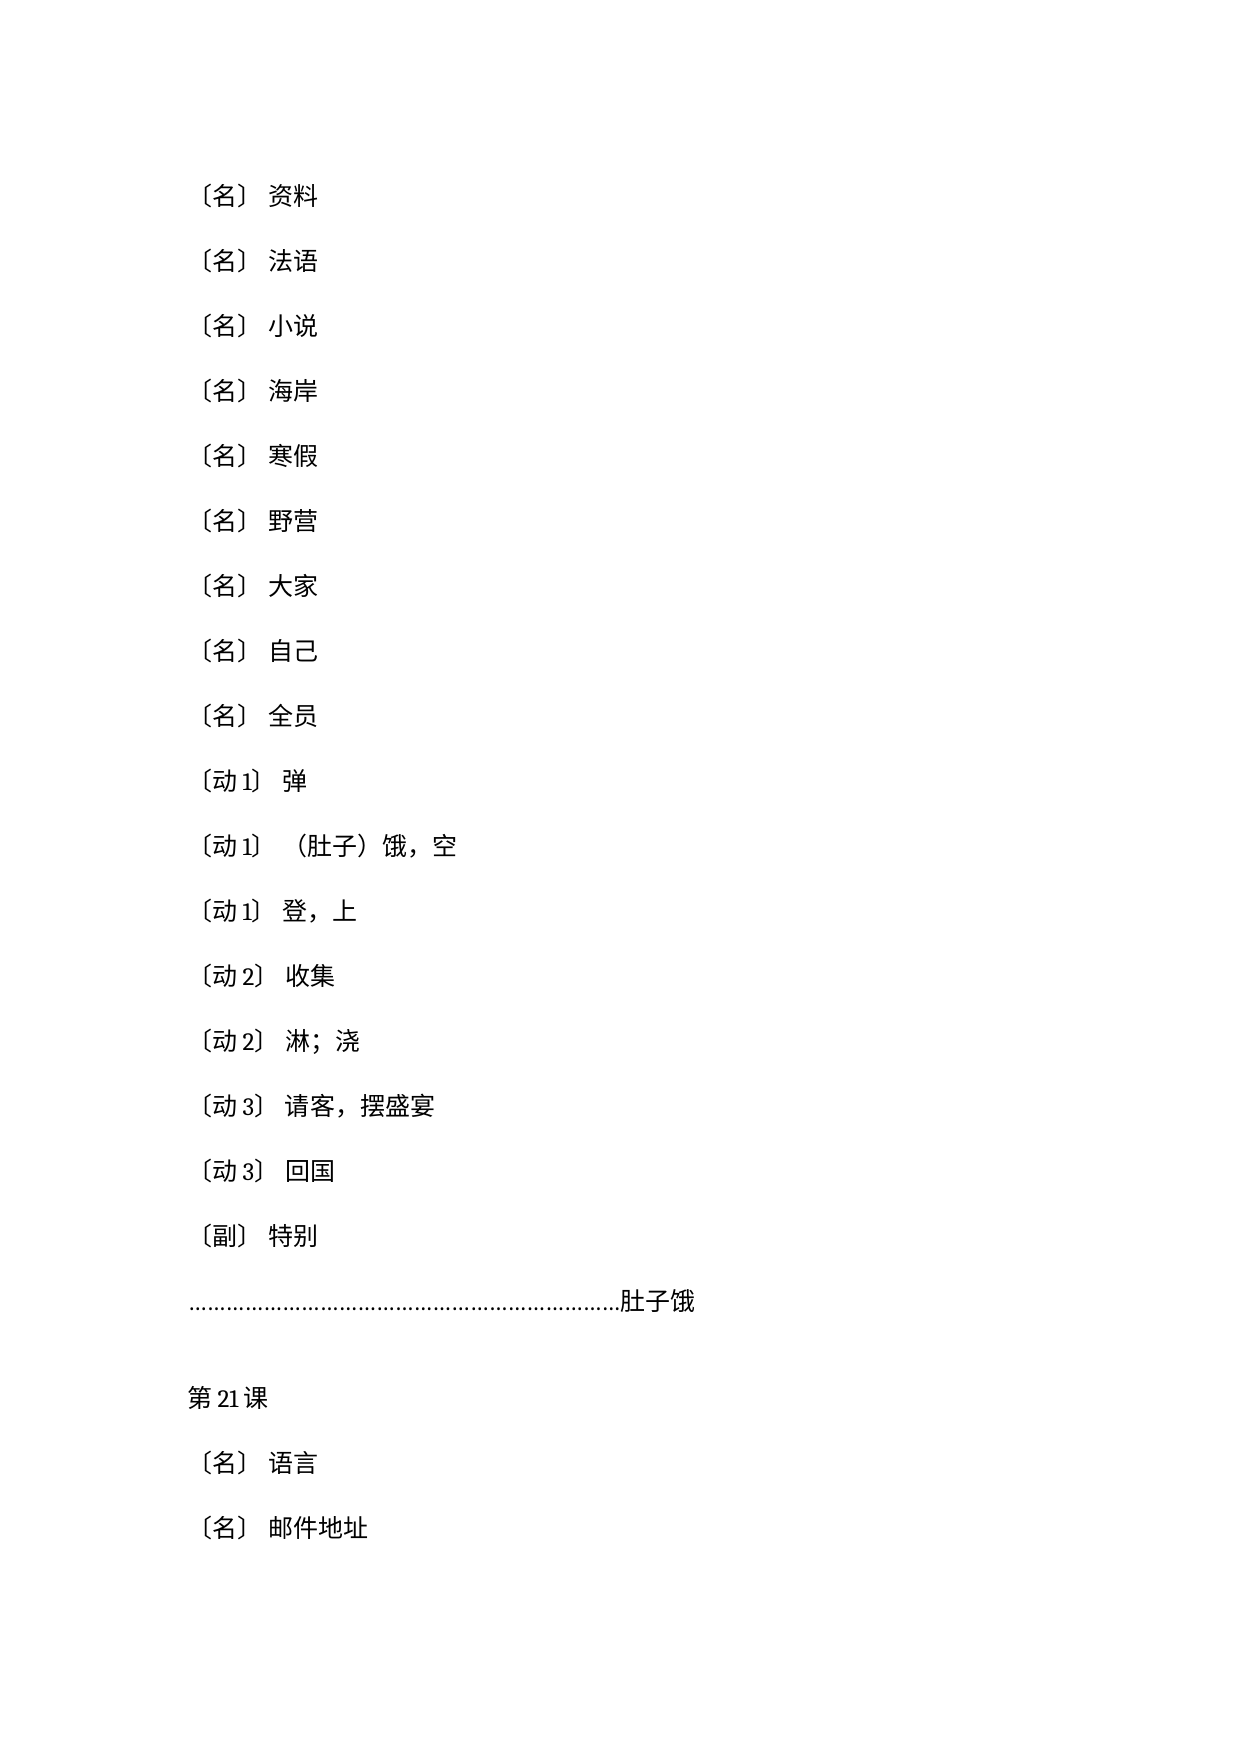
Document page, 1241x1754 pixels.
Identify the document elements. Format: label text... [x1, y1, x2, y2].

text 〔名〕 全员 [187, 682, 1053, 747]
text 第21课 [187, 1364, 1053, 1429]
text 〔动2〕 淋；浇 [187, 1007, 1053, 1072]
text ……………………………………………………………肚子饿 [187, 1267, 1053, 1332]
text 〔名〕 自己 [187, 617, 1053, 682]
text 〔名〕 野营 [187, 487, 1053, 552]
text 〔名〕 小说 [187, 292, 1053, 357]
text 〔动1〕 登，上 [187, 877, 1053, 942]
text 〔名〕 法语 [187, 227, 1053, 292]
text 〔动3〕 请客，摆盛宴 [187, 1072, 1053, 1137]
text 〔名〕 语言 [187, 1429, 1053, 1494]
text 〔名〕 邮件地址 [187, 1494, 1053, 1559]
text 〔动2〕 收集 [187, 942, 1053, 1007]
text 〔名〕 海岸 [187, 357, 1053, 422]
text 〔副〕 特别 [187, 1202, 1053, 1267]
text 〔动1〕 弹 [187, 747, 1053, 812]
text 〔名〕 寒假 [187, 422, 1053, 487]
text 〔名〕 大家 [187, 552, 1053, 617]
text 〔名〕 资料 [187, 162, 1053, 227]
text 〔动1〕 （肚子）饿，空 [187, 812, 1053, 877]
text 〔动3〕 回国 [187, 1137, 1053, 1202]
